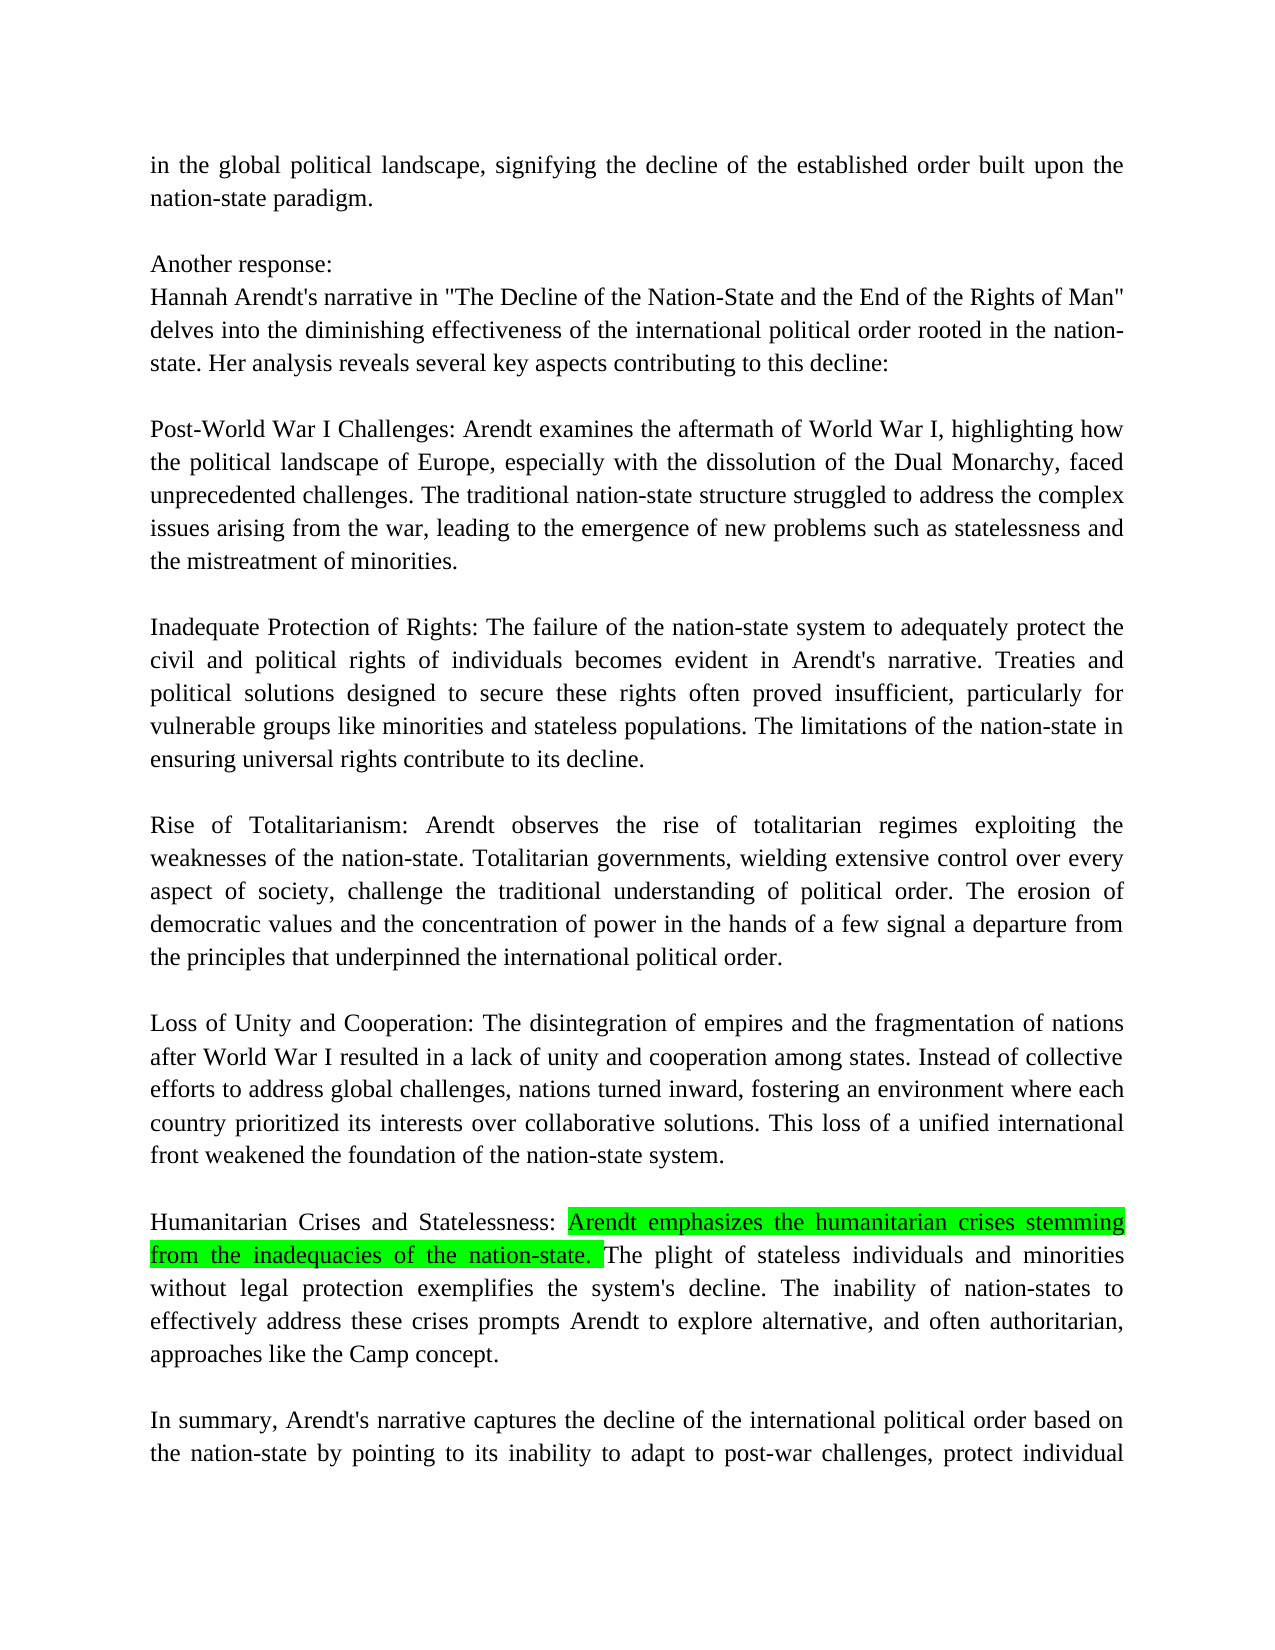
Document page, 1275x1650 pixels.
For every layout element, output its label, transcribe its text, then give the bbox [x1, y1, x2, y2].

text Humanitarian Crises and Statelessness: Arendt emphasizes the humanitarian crises stemming from the inadequacies of the nation-state. The plight of stateless individuals and minorities without legal protection exemplifies the system's decline. The inability of nation-states to effectively address these crises prompts Arendt to explore alternative, and often authoritarian, approaches like the Camp concept. [150, 1207, 1125, 1367]
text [150, 150, 1125, 212]
text Loss of Unity and Cooperation: The disintegration of empires and the fragmentation of nations after World War I resulted in a lack of unity and cooperation among states. Instead of collective efforts to address global challenges, nations turned inward, fostering an environment where each country prioritized its interests over collaborative solutions. This loss of a unified international front weakened the foundation of the nation-state system. [150, 1008, 1125, 1169]
text Rise of Totalitarianism: Arendt observes the rise of totalitarian regimes exploiting the weaknesses of the nation-state. Totalitarian governments, wielding extensive control over every aspect of society, challenge the traditional understanding of political order. The erosion of democratic values and the concentration of power in the hands of a few signal a departure from the principles that underpinned the international political order. [150, 810, 1125, 971]
text Hannah Arendt's narrative in "The Decline of the Nation-State and the End of the Rights of Man" delves into the diminishing effectiveness of the international political order rooted in the nation-state. Her analysis reveals several key aspects contributing to this decline: [150, 282, 1125, 377]
text Inadequate Protection of Rights: The failure of the nation-state system to adequately protect the civil and political rights of individuals becomes evident in Arendt's narrative. Treaties and political solutions designed to secure these rights often proved insufficient, particularly for vulnerable groups like minorities and stateless populations. The limitations of the nation-state in ensuring universal rights contribute to its decline. [150, 612, 1125, 773]
text Another response: [150, 249, 1125, 278]
text Post-World War I Challenges: Arendt examines the aftermath of World War I, highlighting how the political landscape of Europe, especially with the dissolution of the Dual Monarchy, faced unprecedented challenges. The traditional nation-state structure struggled to address the complex issues arising from the war, leading to the emergence of new problems such as statelessness and the mistreatment of minorities. [150, 414, 1125, 575]
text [150, 1405, 1125, 1467]
